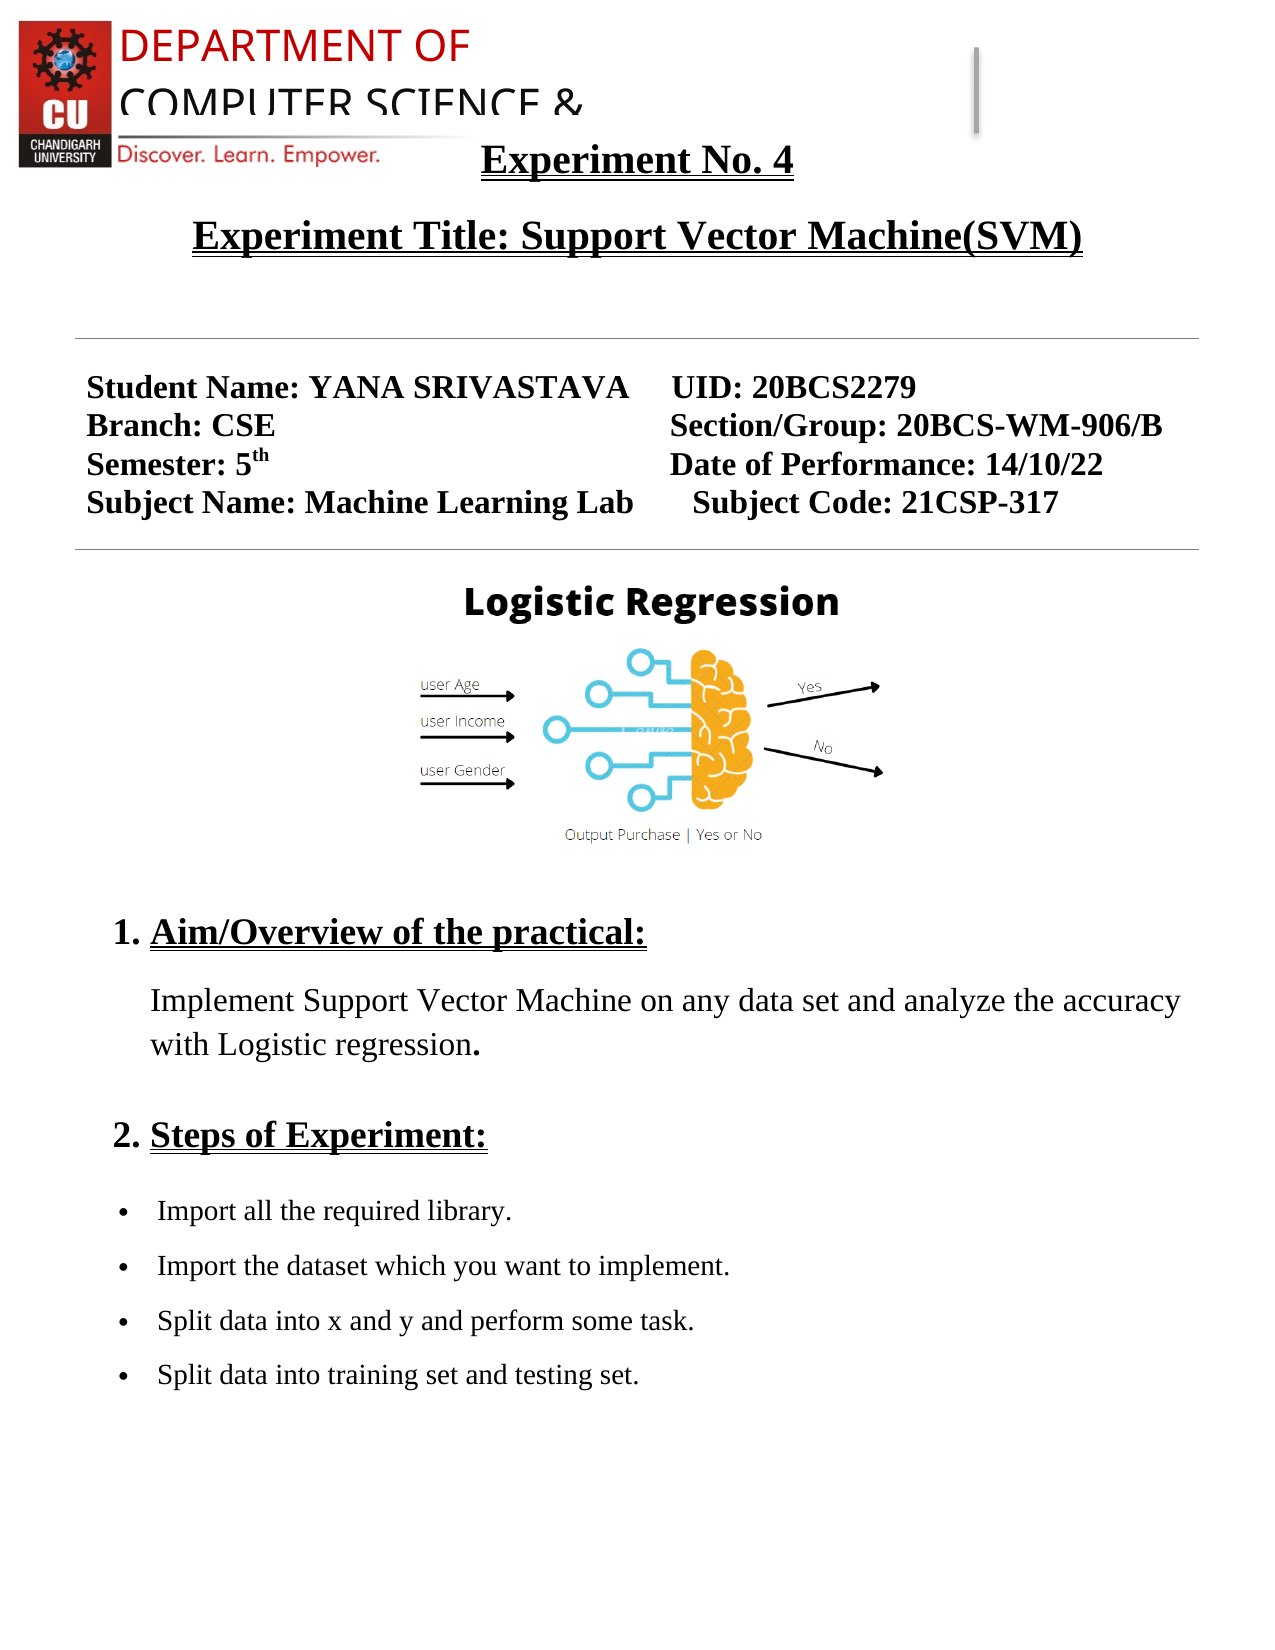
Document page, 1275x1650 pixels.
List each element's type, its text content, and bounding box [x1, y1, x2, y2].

text Experiment No. 4 [75, 134, 1200, 182]
text Implement Support Vector Machine on any data set and analyze the accuracy with Logistic regression. [150, 980, 1200, 1062]
list Aim/Overview of the practical: [112, 910, 1200, 953]
picture [18, 20, 507, 168]
list Import all the required library. [119, 1192, 1200, 1228]
list Split data into x and y and perform some task. [119, 1302, 1200, 1338]
list Import the dataset which you want to implement. [119, 1247, 1200, 1283]
list Split data into training set and testing set. [119, 1357, 1200, 1390]
table_header Student Name: YANA SRIVASTAVA UID: 20BCS2279 Branch: CSE Section/Group: 20BCS-WM-906/B Semester: 5th Date of Performance: 14/10/22 Subject Name: Machine Learning Lab Subject Code: 21CSP-317 [75, 339, 1199, 549]
list Steps of Experiment: [112, 1112, 1200, 1156]
picture [340, 550, 949, 885]
text Experiment Title: Support Vector Machine(SVM) [75, 210, 1200, 258]
